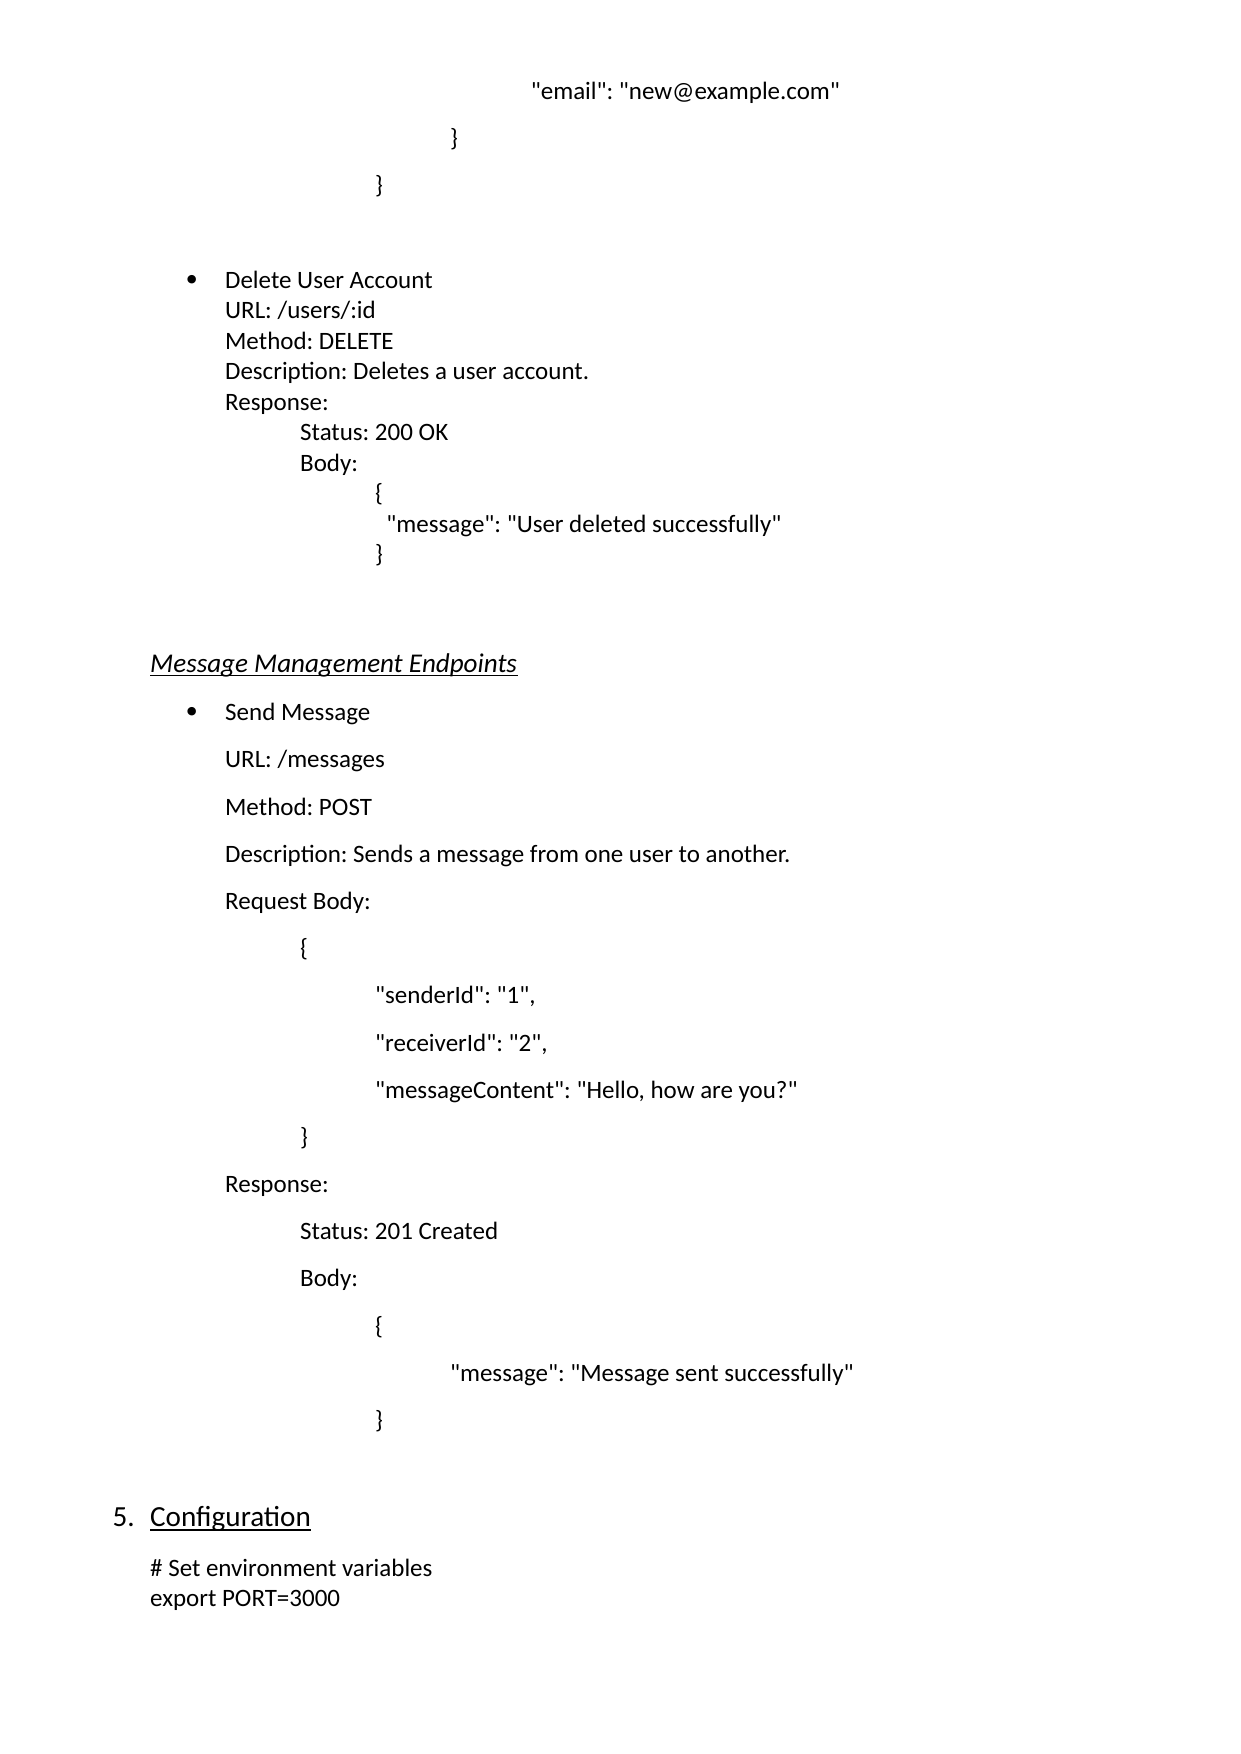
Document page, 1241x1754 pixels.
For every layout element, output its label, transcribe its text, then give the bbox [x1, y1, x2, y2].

list Method: DELETE [225, 325, 1165, 355]
list # Set environment variables [150, 1552, 1165, 1582]
text { [75, 1310, 1165, 1340]
text "email": "new@example.com" [450, 75, 1165, 106]
text Response: [75, 1168, 1165, 1199]
list Body: [225, 447, 1165, 477]
text Request Body: [150, 885, 1165, 916]
text Description: Sends a message from one user to another. [150, 838, 1165, 868]
text URL: /messages [150, 743, 1165, 774]
text "messageContent": "Hello, how are you?" [300, 1074, 1165, 1104]
list Response: [225, 386, 1165, 416]
text Body: [75, 1263, 1165, 1293]
list export PORT=3000 [150, 1582, 1165, 1613]
text } [300, 1404, 1165, 1435]
list Configuration [112, 1498, 1165, 1534]
text "message": "Message sent successfully" [75, 1357, 1165, 1387]
text Method: POST [150, 791, 1165, 821]
text } [75, 122, 1165, 153]
text "senderId": "1", [300, 979, 1165, 1010]
text Message Management Endpoints [75, 647, 1165, 680]
list Description: Deletes a user account. [225, 355, 1165, 386]
list URL: /users/:id [225, 294, 1165, 325]
text } [300, 169, 1165, 200]
list Delete User Account [187, 264, 1165, 294]
list } [300, 538, 1165, 569]
list { [300, 477, 1165, 508]
list Status: 200 OK [225, 416, 1165, 447]
list "message": "User deleted successfully" [300, 508, 1165, 538]
list Send Message [187, 696, 1165, 727]
text "receiverId": "2", [300, 1027, 1165, 1057]
text } [225, 1121, 1165, 1152]
text Status: 201 Created [75, 1215, 1165, 1246]
text { [150, 932, 1165, 963]
